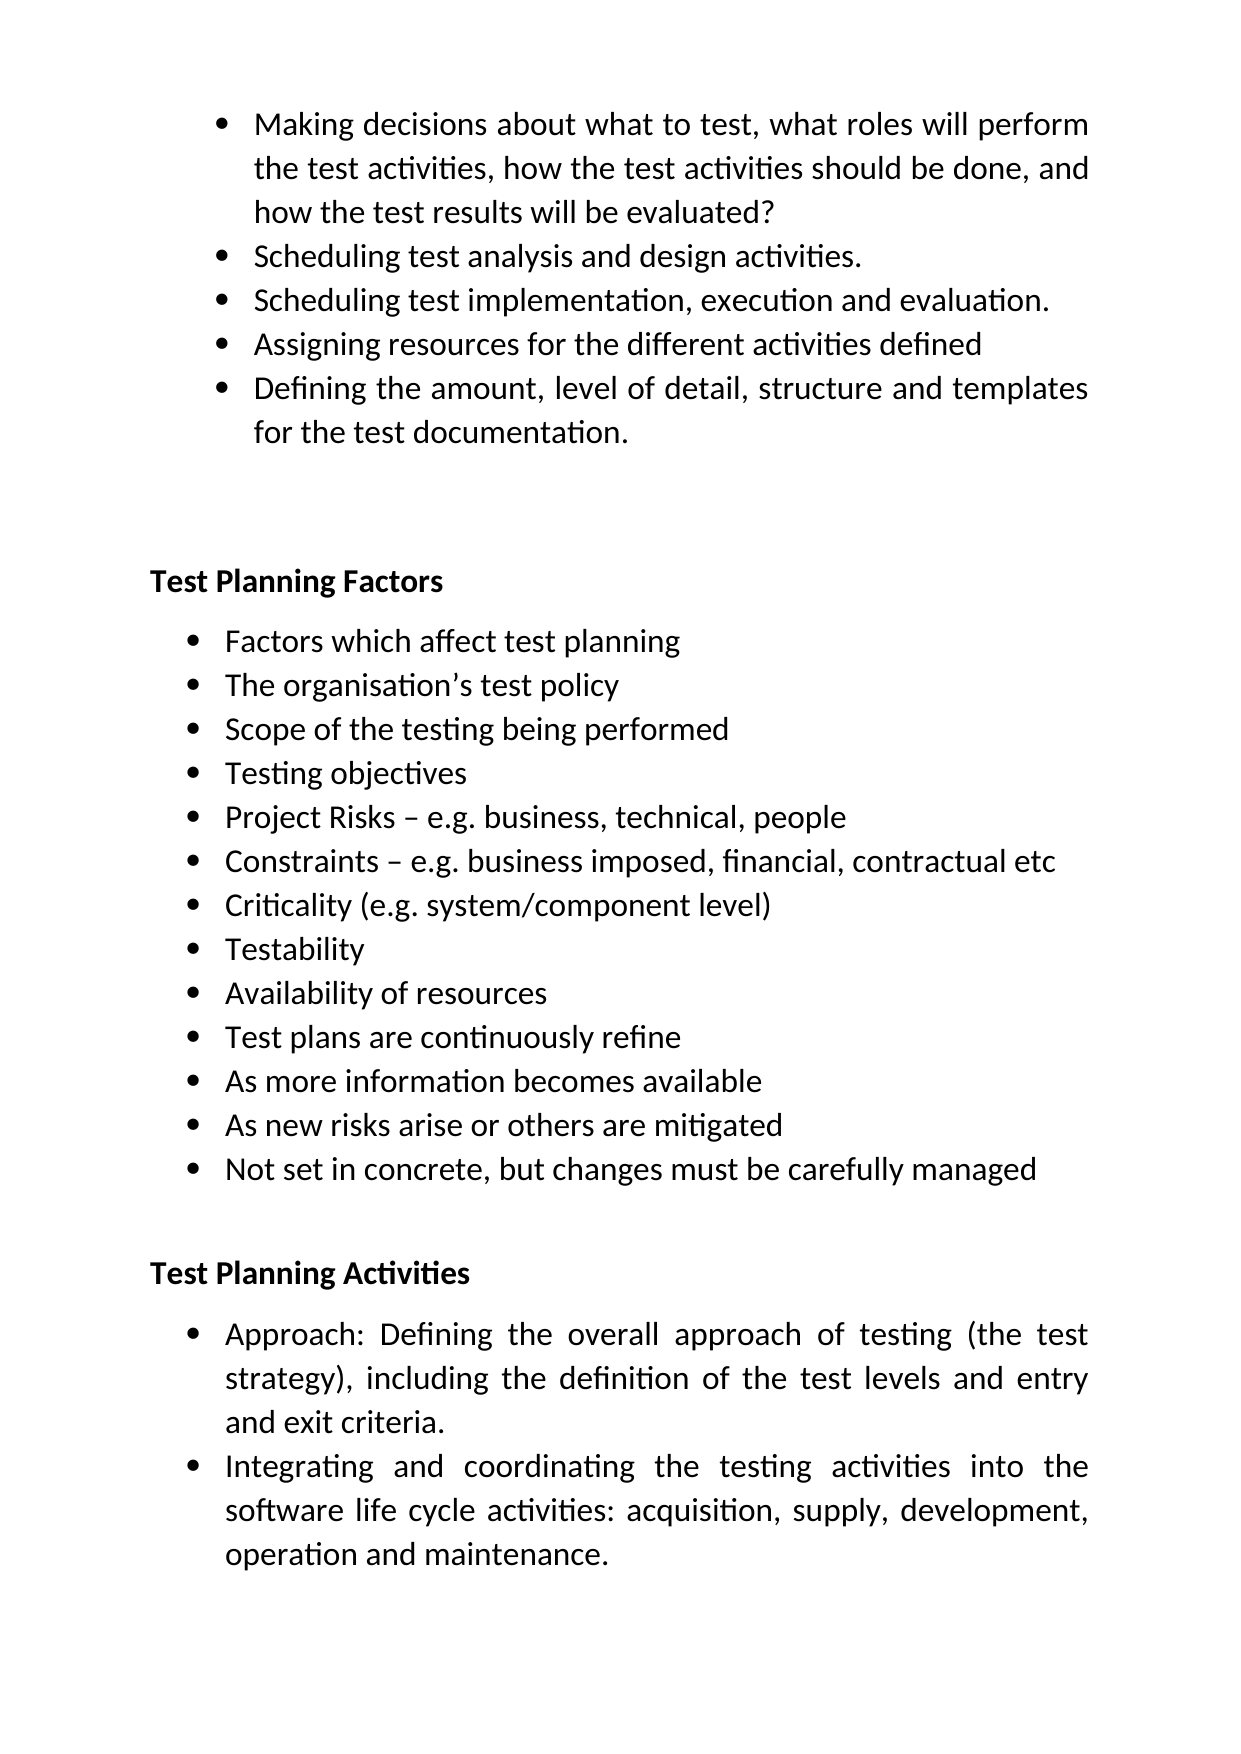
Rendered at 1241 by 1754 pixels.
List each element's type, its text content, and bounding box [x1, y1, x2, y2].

list Availability of resources [187, 972, 1090, 1013]
list Defining the amount, level of detail, structure and templates for the test documentation. [216, 367, 1090, 452]
text Test Planning Activities [150, 1252, 1090, 1293]
list Factors which affect test planning [187, 620, 1090, 661]
list As new risks arise or others are mitigated [187, 1104, 1090, 1144]
list Testability [187, 928, 1090, 969]
list Making decisions about what to test, what roles will perform the test activities, how the test activities should be done, and how the test results will be evaluated? [216, 103, 1090, 232]
list The organisation’s test policy [187, 664, 1090, 705]
list Test plans are continuously refine [187, 1016, 1090, 1057]
list Criticality (e.g. system/component level) [187, 884, 1090, 925]
list Constraints – e.g. business imposed, financial, contractual etc [187, 840, 1090, 881]
list Testing objectives [187, 752, 1090, 793]
list As more information becomes available [187, 1060, 1090, 1101]
list Not set in concrete, but changes must be carefully managed [187, 1148, 1090, 1188]
list Scope of the testing being performed [187, 708, 1090, 749]
list Project Risks – e.g. business, technical, people [187, 796, 1090, 837]
list Integrating and coordinating the testing activities into the software life cycle activities: acquisition, supply, development, operation and maintenance. [187, 1445, 1090, 1573]
text Test Planning Factors [150, 560, 1090, 600]
list Scheduling test implementation, execution and evaluation. [216, 279, 1090, 320]
list Approach: Defining the overall approach of testing (the test strategy), including the definition of the test levels and entry and exit criteria. [187, 1313, 1090, 1442]
list Assigning resources for the different activities defined [216, 323, 1090, 364]
list Scheduling test analysis and design activities. [216, 235, 1090, 276]
